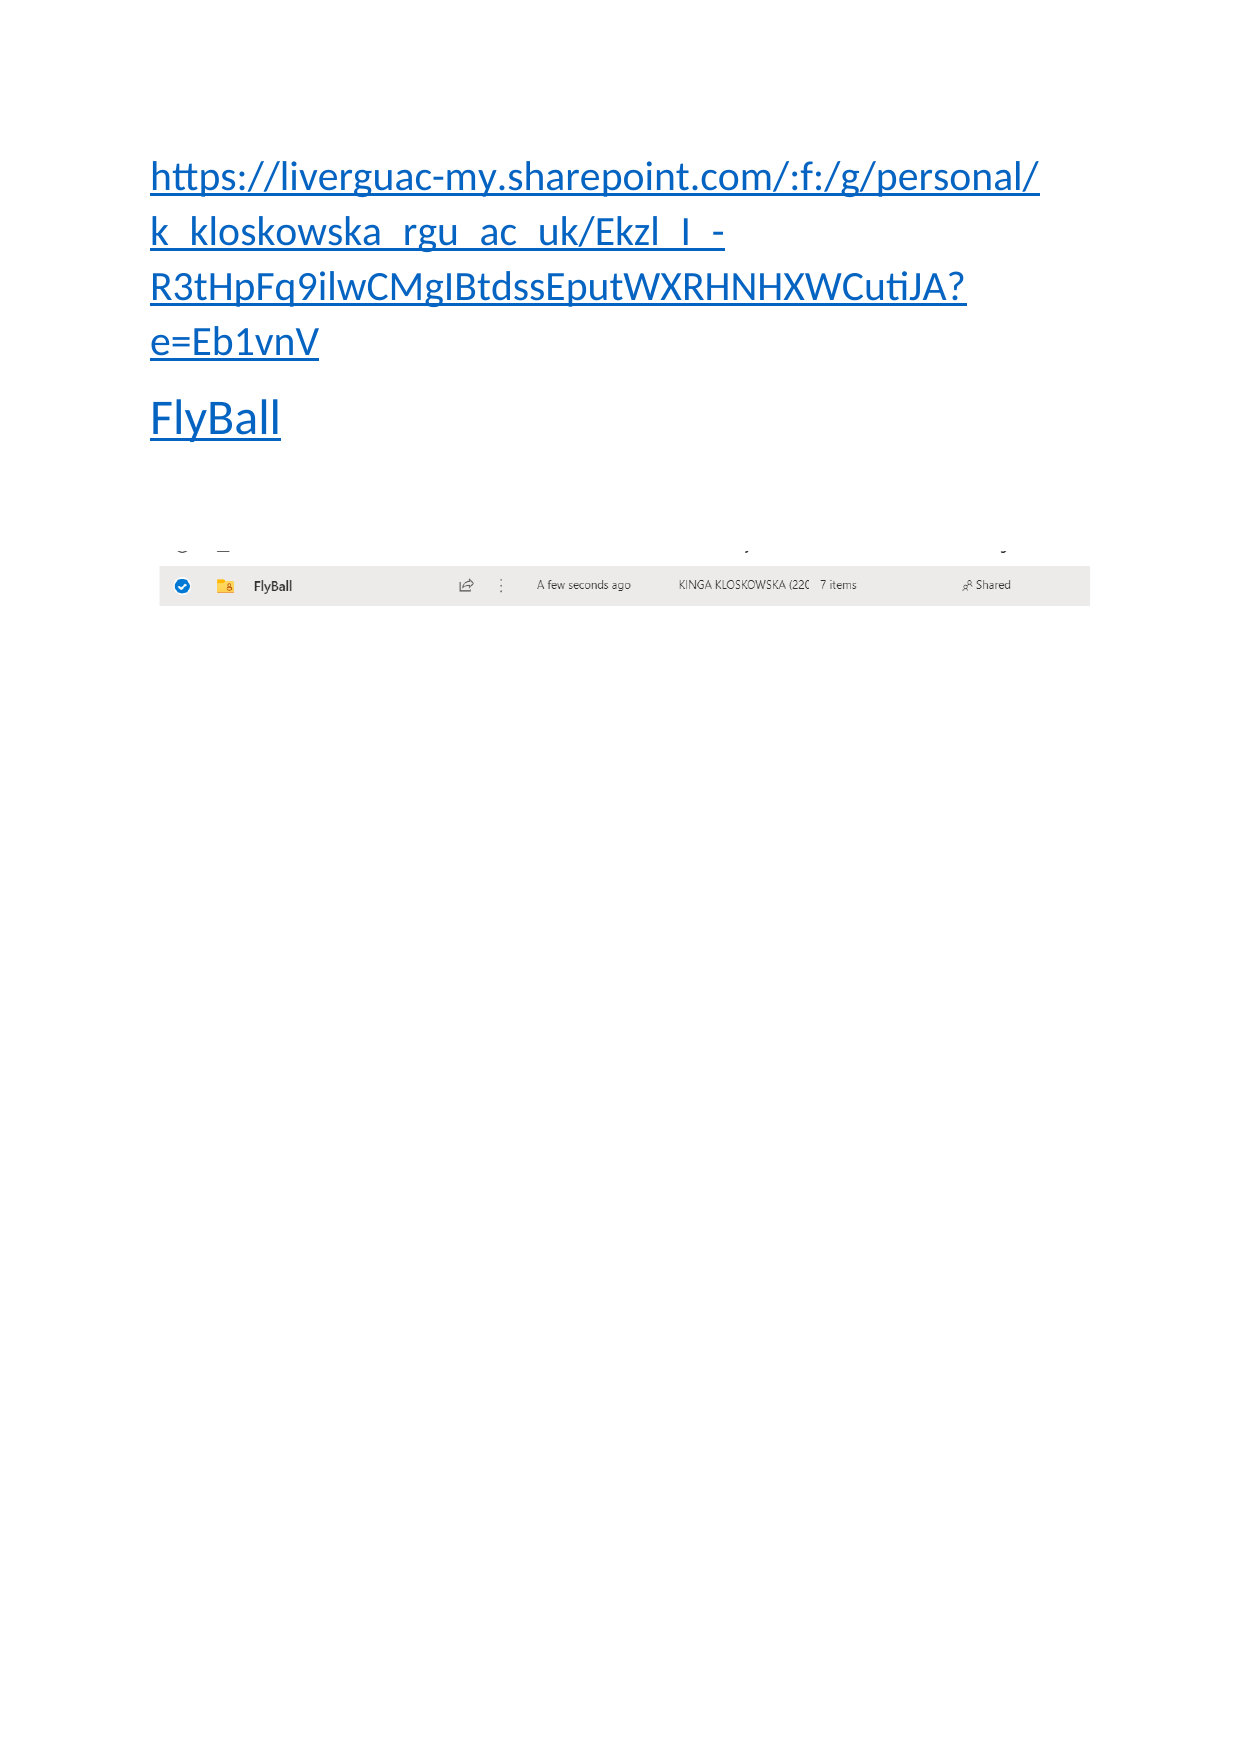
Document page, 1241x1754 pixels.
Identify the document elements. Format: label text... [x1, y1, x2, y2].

picture [150, 551, 1091, 612]
text https://liverguac-my.sharepoint.com/:f:/g/personal/k_kloskowska_rgu_ac_uk/Ekzl_I_-R3tHpFq9ilwCMgIBtdssEputWXRHNHXWCutiJA?e=Eb1vnV [150, 150, 1090, 366]
text FlyBall [150, 386, 1090, 447]
